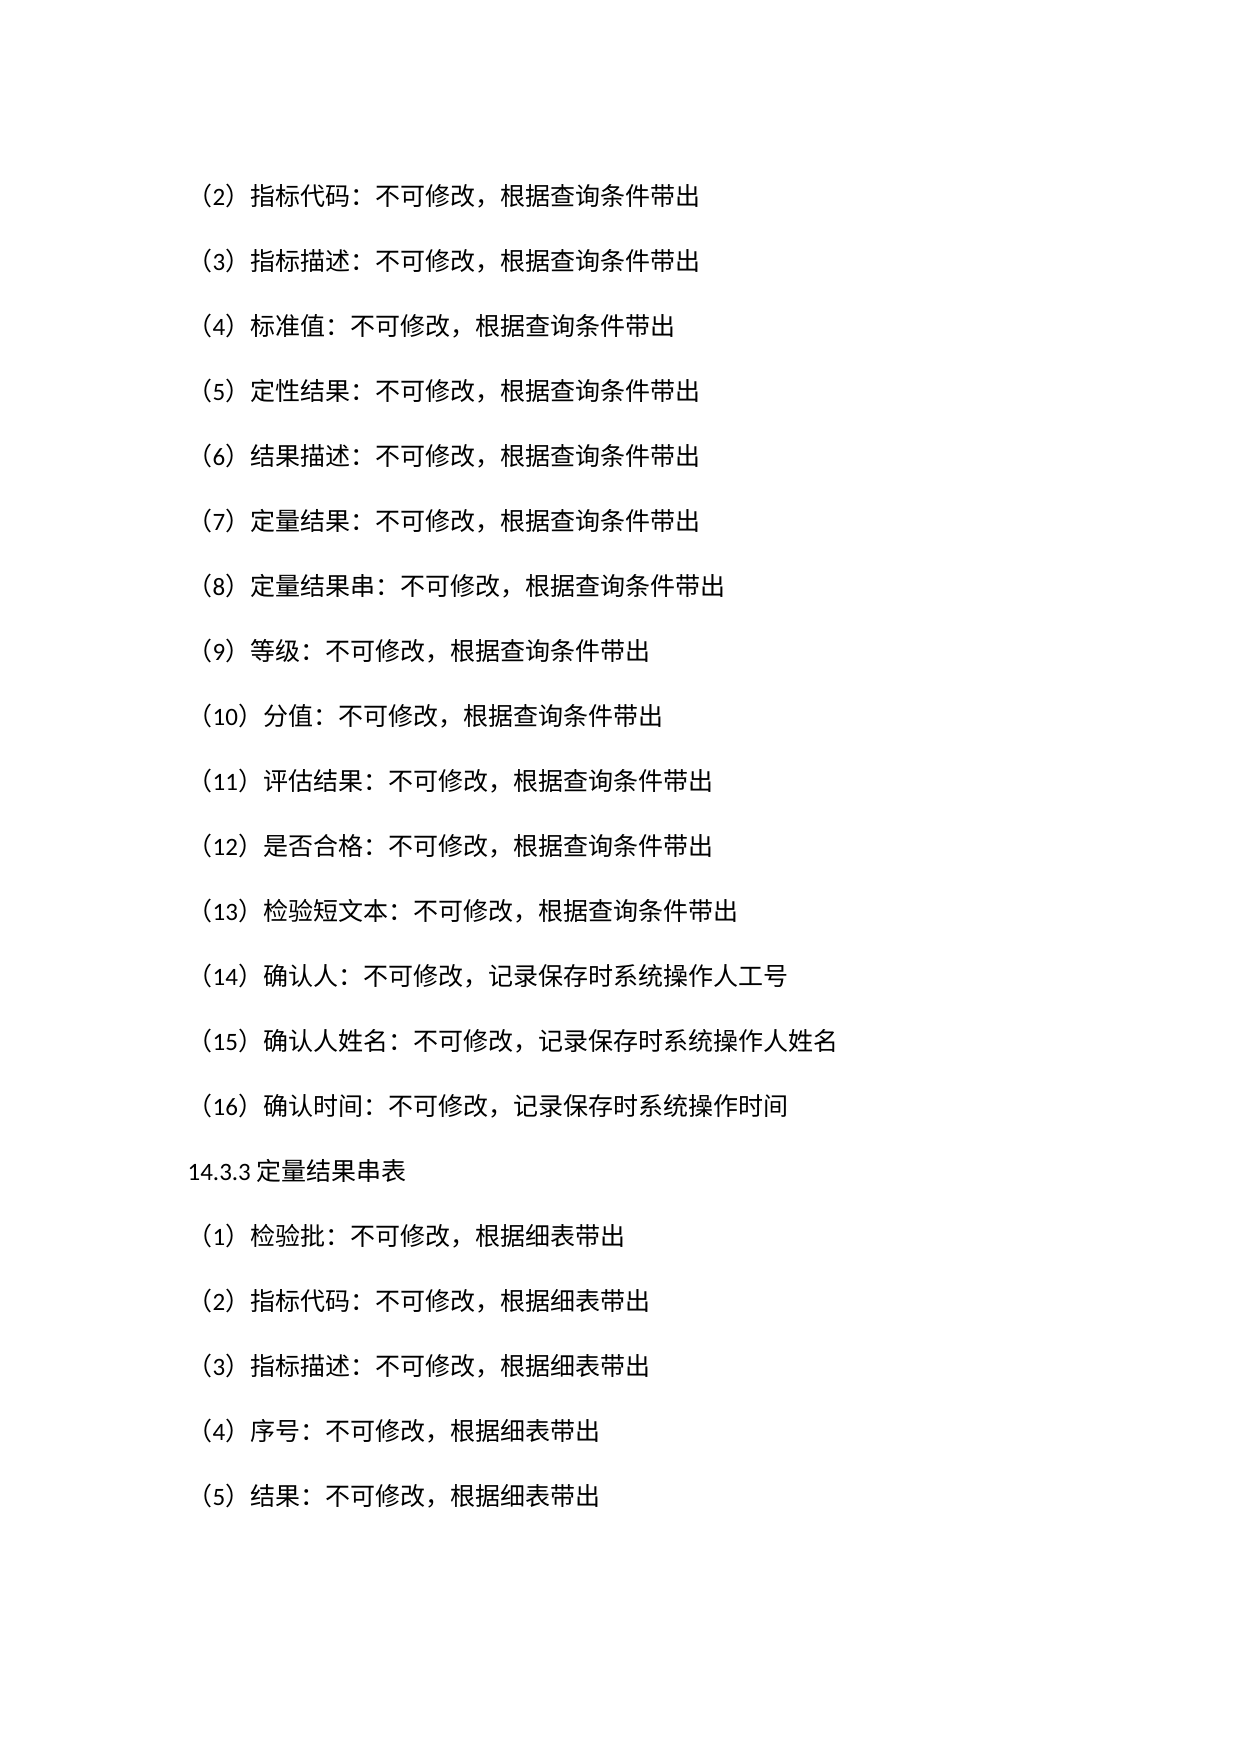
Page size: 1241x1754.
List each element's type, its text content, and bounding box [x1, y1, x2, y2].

text （14）确认人：不可修改，记录保存时系统操作人工号 [187, 942, 1053, 1007]
text （3）指标描述：不可修改，根据细表带出 [187, 1332, 1053, 1397]
text （10）分值：不可修改，根据查询条件带出 [187, 682, 1053, 747]
text （11）评估结果：不可修改，根据查询条件带出 [187, 747, 1053, 812]
text （7）定量结果：不可修改，根据查询条件带出 [187, 487, 1053, 552]
text 14.3.3定量结果串表 [187, 1137, 1053, 1202]
text （4）标准值：不可修改，根据查询条件带出 [187, 292, 1053, 357]
text （1）检验批：不可修改，根据细表带出 [187, 1202, 1053, 1267]
text （13）检验短文本：不可修改，根据查询条件带出 [187, 877, 1053, 942]
text （2）指标代码：不可修改，根据细表带出 [187, 1267, 1053, 1332]
text （5）定性结果：不可修改，根据查询条件带出 [187, 357, 1053, 422]
text （5）结果：不可修改，根据细表带出 [187, 1462, 1053, 1527]
text （6）结果描述：不可修改，根据查询条件带出 [187, 422, 1053, 487]
text （3）指标描述：不可修改，根据查询条件带出 [187, 227, 1053, 292]
text （4）序号：不可修改，根据细表带出 [187, 1397, 1053, 1462]
text （2）指标代码：不可修改，根据查询条件带出 [187, 162, 1053, 227]
text （8）定量结果串：不可修改，根据查询条件带出 [187, 552, 1053, 617]
text （16）确认时间：不可修改，记录保存时系统操作时间 [187, 1072, 1053, 1137]
text （12）是否合格：不可修改，根据查询条件带出 [187, 812, 1053, 877]
text （15）确认人姓名：不可修改，记录保存时系统操作人姓名 [187, 1007, 1053, 1072]
text （9）等级：不可修改，根据查询条件带出 [187, 617, 1053, 682]
